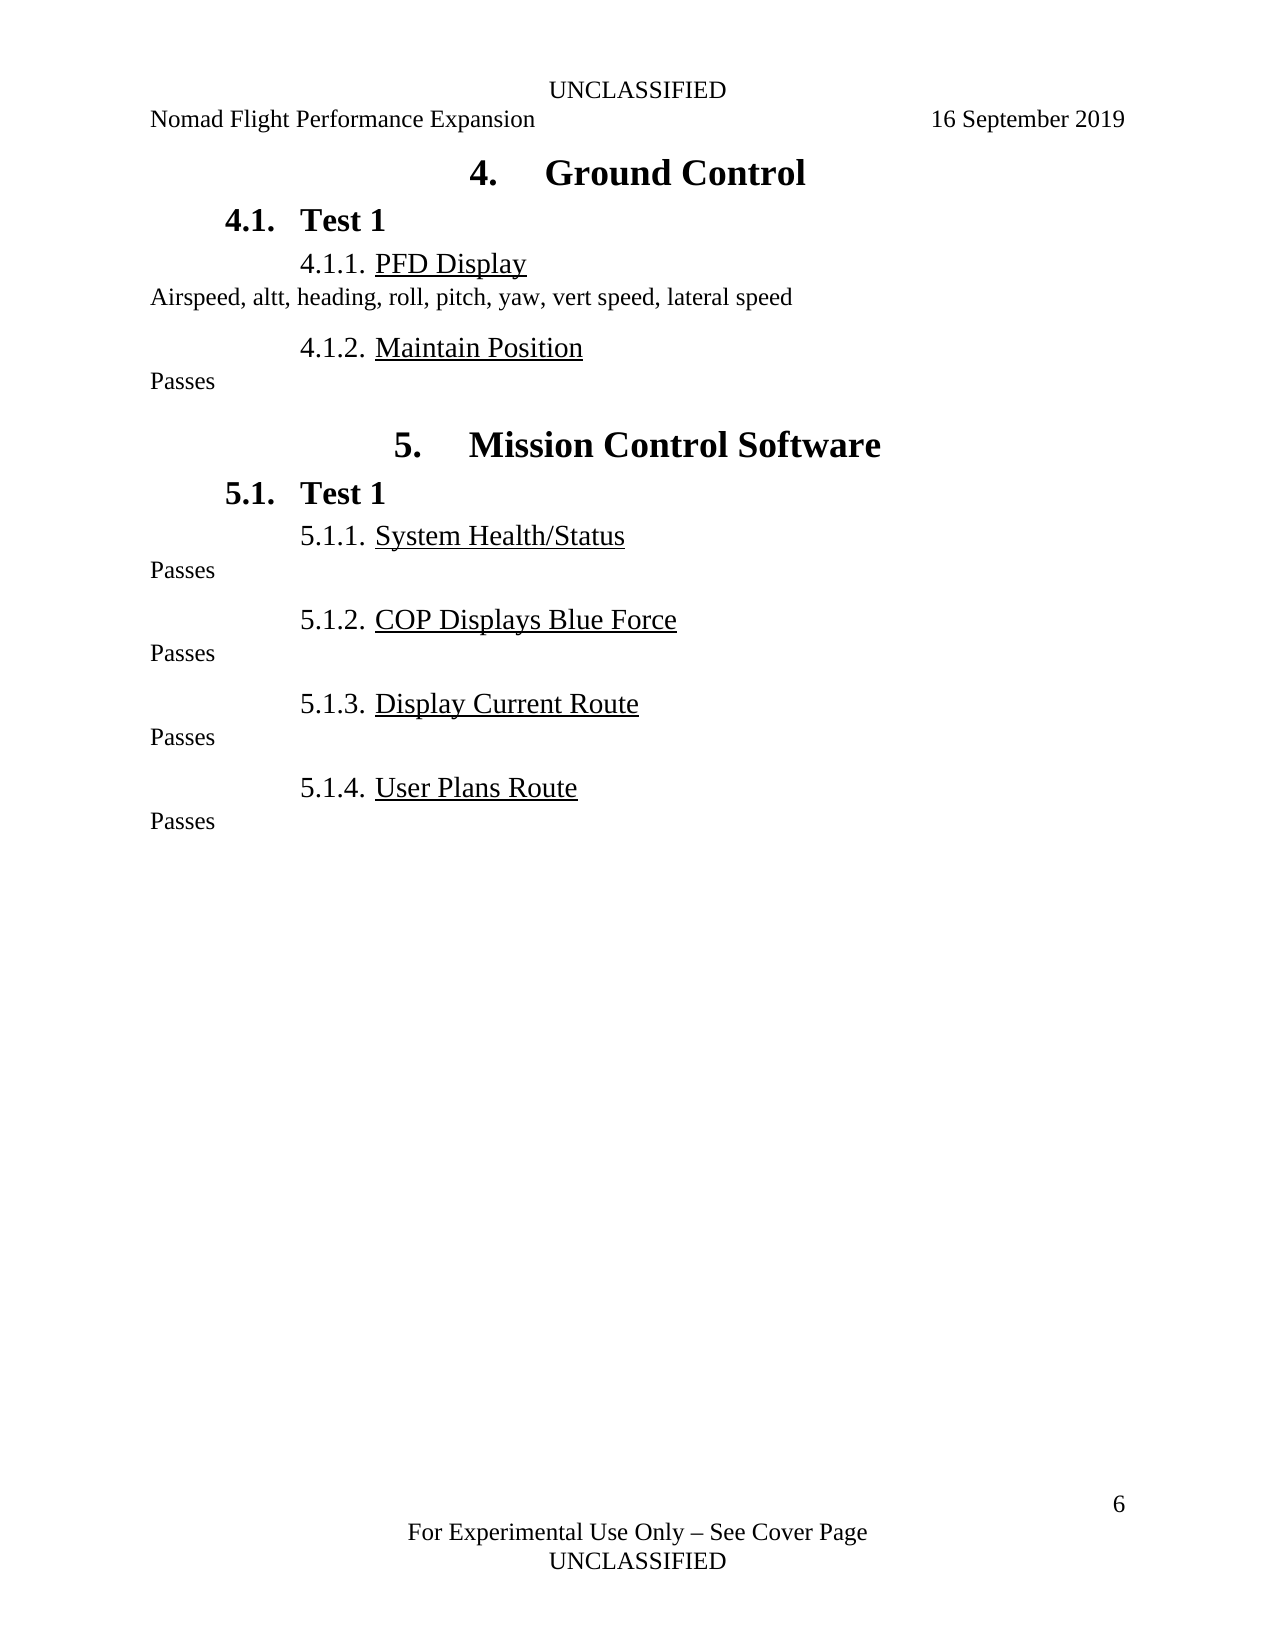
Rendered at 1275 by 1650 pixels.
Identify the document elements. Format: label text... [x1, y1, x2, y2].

text Mission Control Software [150, 422, 1125, 465]
text Display Current Route [300, 686, 1125, 720]
text Passes [150, 366, 1125, 395]
text Airspeed, altt, heading, roll, pitch, yaw, vert speed, lateral speed [150, 282, 1125, 311]
text PFD Display [300, 246, 1125, 280]
text Passes [150, 722, 1125, 751]
text Passes [150, 638, 1125, 667]
text Passes [150, 806, 1125, 835]
text Maintain Position [300, 330, 1125, 364]
text Test 1 [225, 473, 1125, 511]
text Ground Control [150, 150, 1125, 193]
text User Plans Route [300, 770, 1125, 804]
text System Health/Status [300, 518, 1125, 552]
text Test 1 [225, 201, 1125, 239]
text COP Displays Blue Force [300, 602, 1125, 636]
text Passes [150, 555, 1125, 583]
